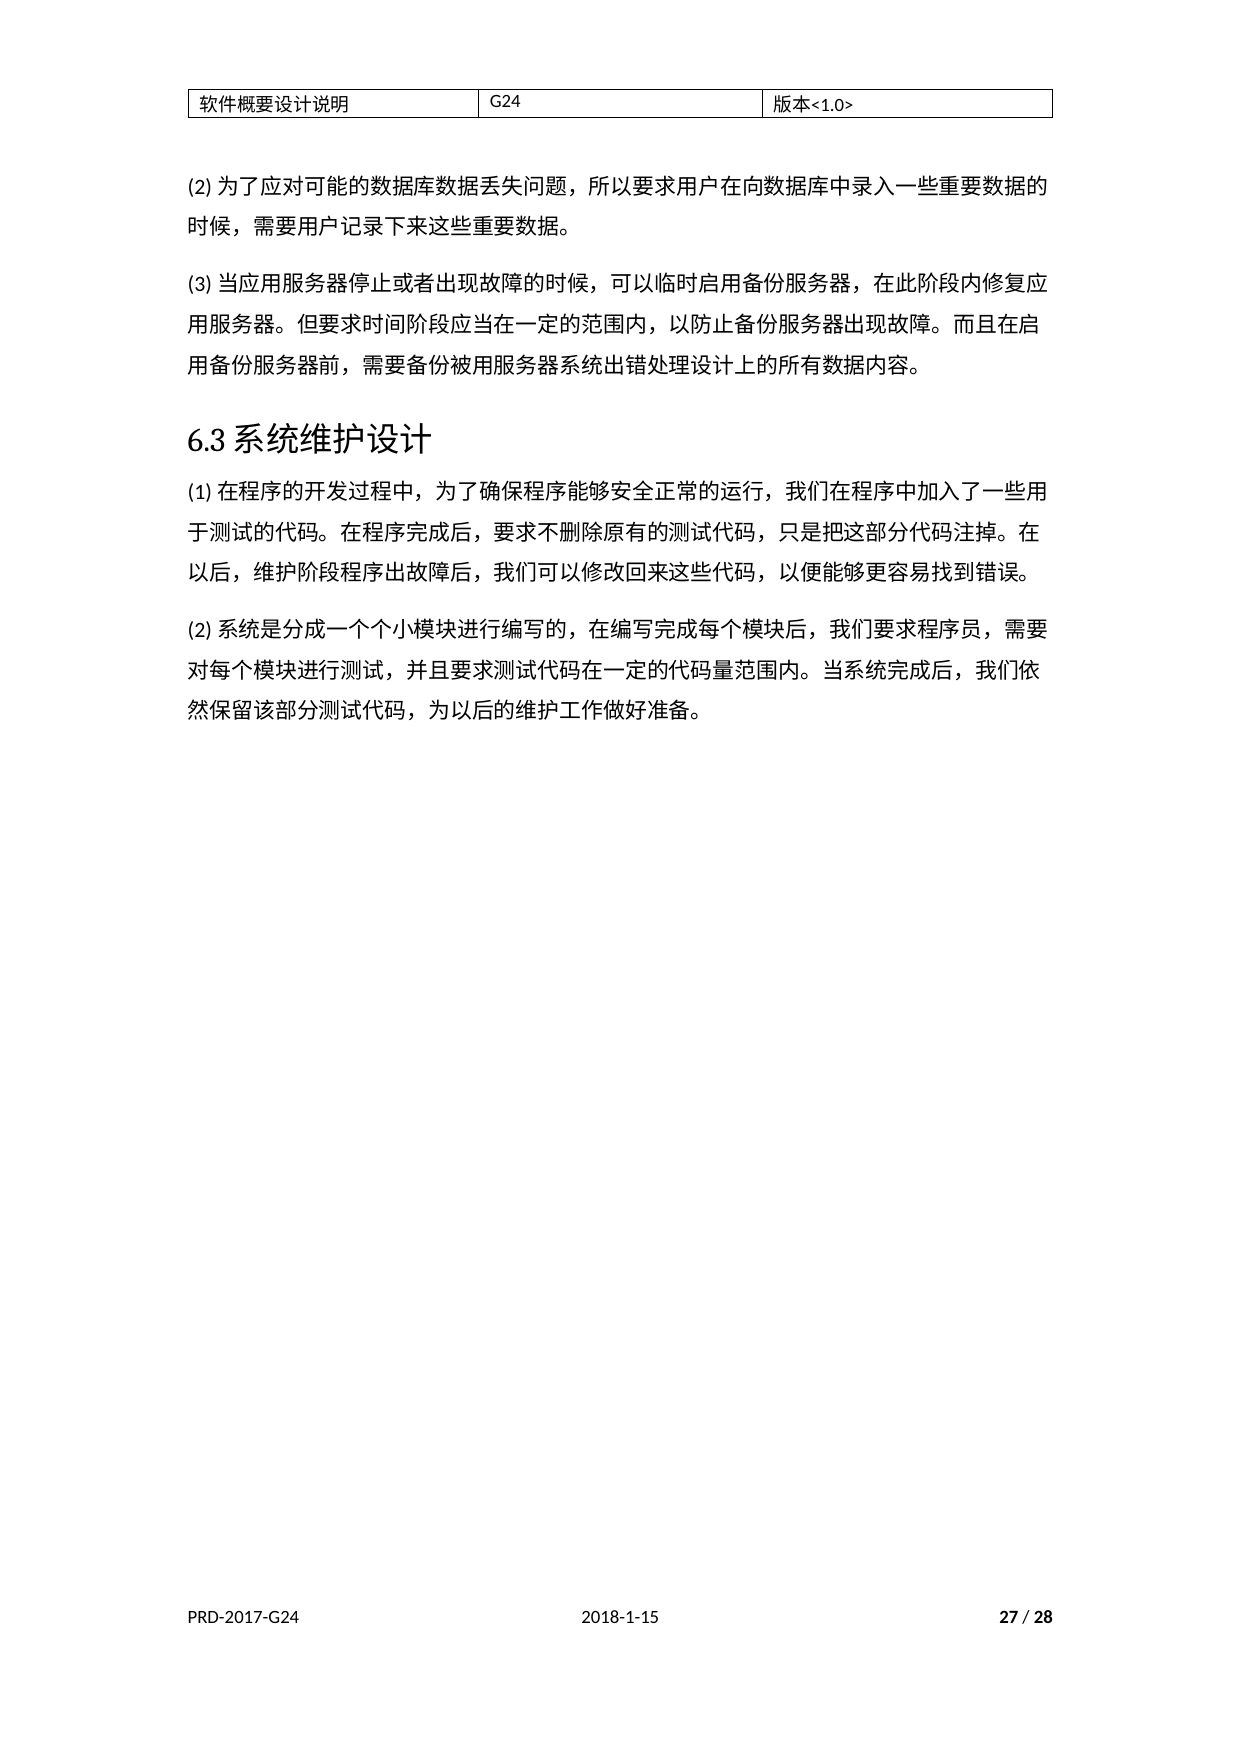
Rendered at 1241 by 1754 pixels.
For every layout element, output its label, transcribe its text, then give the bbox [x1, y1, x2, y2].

text (3) 当应用服务器停止或者出现故障的时候，可以临时启用备份服务器，在此阶段内修复应用服务器。但要求时间阶段应当在一定的范围内，以防止备份服务器出现故障。而且在启用备份服务器前，需要备份被用服务器系统出错处理设计上的所有数据内容。 [187, 266, 1053, 380]
text (2) 系统是分成一个个小模块进行编写的，在编写完成每个模块后，我们要求程序员，需要对每个模块进行测试，并且要求测试代码在一定的代码量范围内。当系统完成后，我们依然保留该部分测试代码，为以后的维护工作做好准备。 [187, 612, 1053, 726]
text (1) 在程序的开发过程中，为了确保程序能够安全正常的运行，我们在程序中加入了一些用于测试的代码。在程序完成后，要求不删除原有的测试代码，只是把这部分代码注掉。在以后，维护阶段程序出故障后，我们可以修改回来这些代码，以便能够更容易找到错误。 [187, 473, 1053, 587]
subtitle 6.3 系统维护设计 [187, 404, 1053, 469]
text (2) 为了应对可能的数据库数据丢失问题，所以要求用户在向数据库中录入一些重要数据的时候，需要用户记录下来这些重要数据。 [187, 168, 1053, 241]
